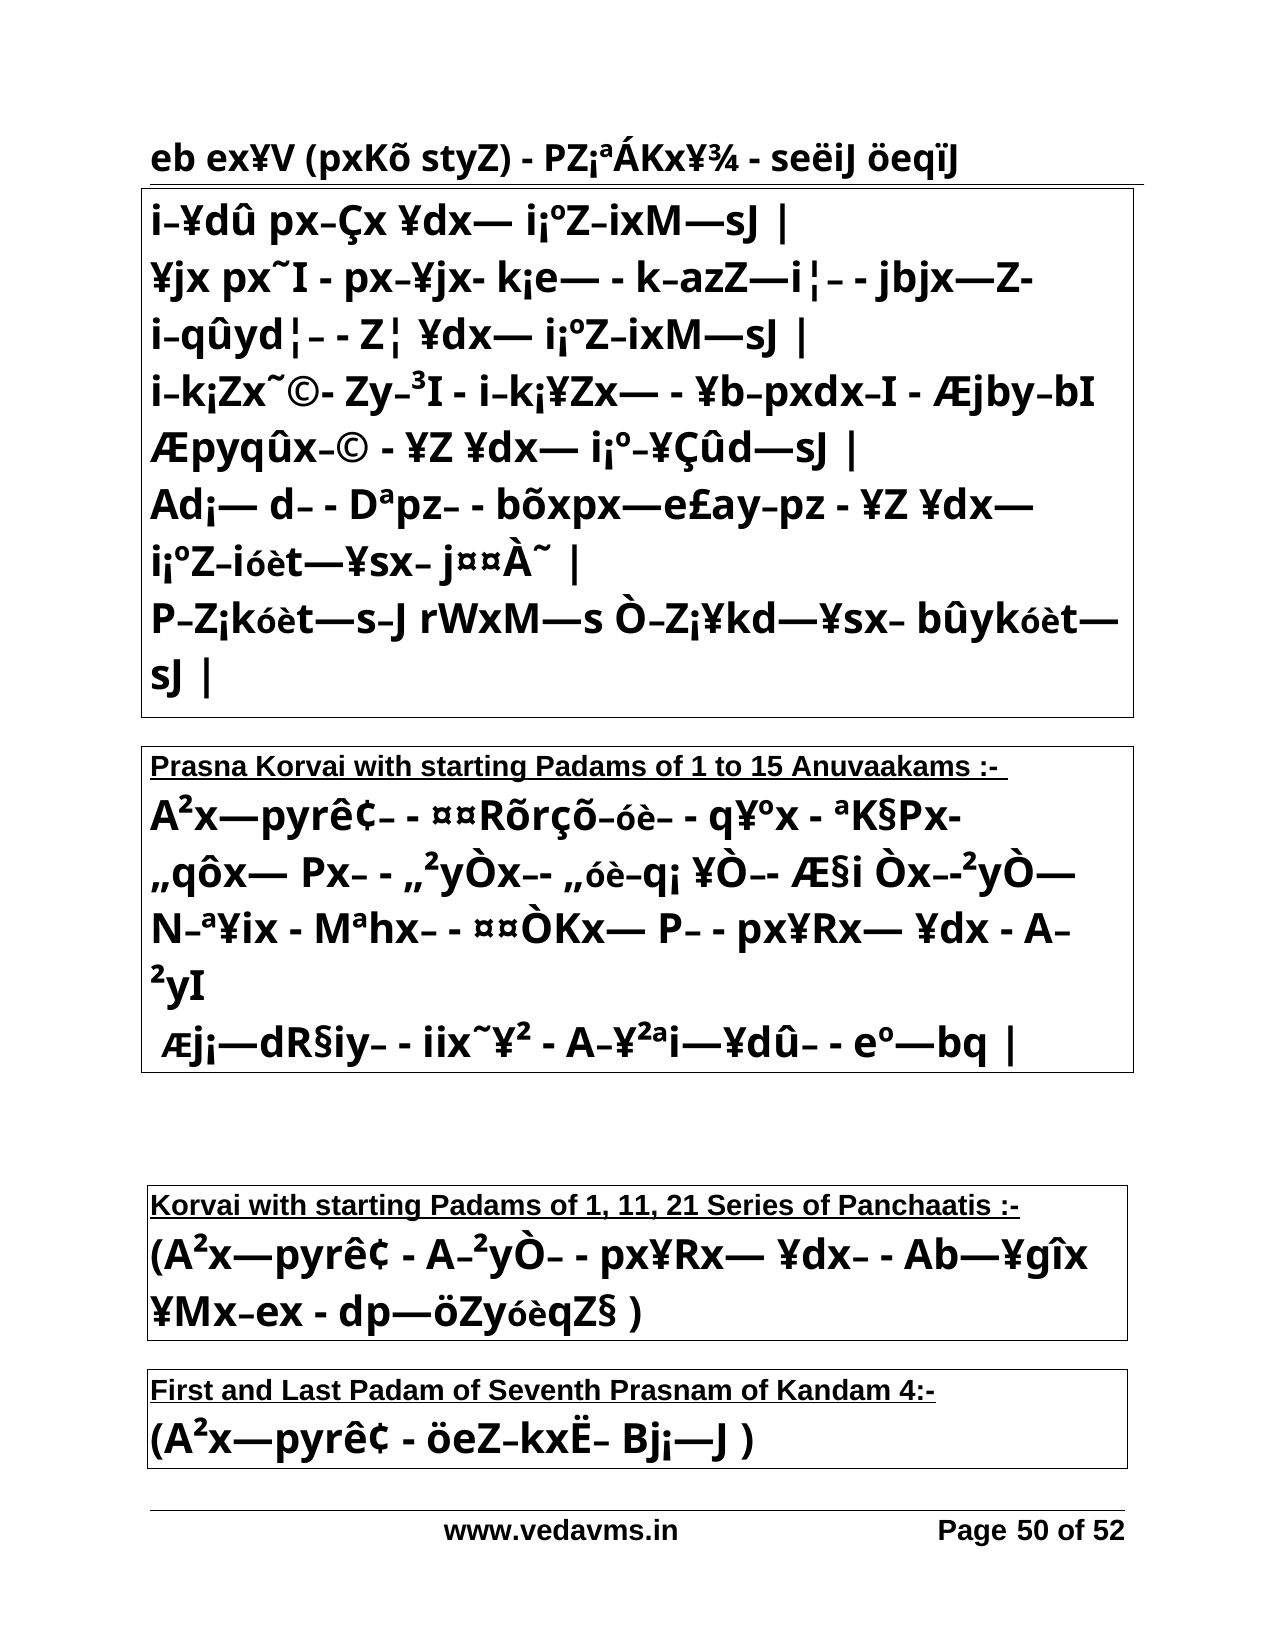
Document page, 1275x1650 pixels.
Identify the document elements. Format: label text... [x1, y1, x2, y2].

text i–k¡Zx˜©- Zy–³I - i–k¡¥Zx— - ¥b–pxdx–I - Æjby–bI Æpyqûx–© - ¥Z ¥dx— i¡º–¥Çûd—sJ | [150, 361, 1125, 475]
text (A²x—pyrê¢ - öeZ–kxË– Bj¡—J ) [148, 1406, 1127, 1468]
text N–ª¥ix - Mªhx– - ¤¤ÒKx— P– - px¥Rx— ¥dx - A–²yI [142, 896, 1133, 1009]
text i–¥dû px–Çx ¥dx— i¡ºZ–ixM—sJ | [142, 189, 1133, 248]
text „qôx— Px– - „²yÒx–- „óè–q¡ ¥Ò–- Æ§i Òx–-²yÒ— [142, 839, 1133, 896]
text Ad¡— d– - Dªpz– - bõxpx—e£ay–pz - ¥Z ¥dx— i¡ºZ–ióèt—¥sx– j¤¤À˜ | [150, 475, 1125, 585]
text Korvai with starting Padams of 1, 11, 21 Series of Panchaatis :- [148, 1186, 1127, 1221]
text ¥jx px˜I - px–¥jx- k¡e— - k–azZ—i¦– - jbjx—Z- [150, 248, 1125, 304]
text A²x—pyrê¢– - ¤¤Rõrçõ–óè– - q¥ºx - ªK§Px- [142, 782, 1133, 839]
text i–qûyd¦– - Z¦ ¥dx— i¡ºZ–ixM—sJ | [150, 304, 1125, 361]
text Prasna Korvai with starting Padams of 1 to 15 Anuvaakams :- [142, 747, 1133, 782]
text First and Last Padam of Seventh Prasnam of Kandam 4:- [148, 1370, 1127, 1406]
text Æj¡—dR§iy– - iix˜¥² - A–¥²ªi—¥dû– - eº—bq | [142, 1009, 1133, 1072]
text P–Z¡kóèt—s–J rWxM—s Ò–Z¡¥kd—¥sx– bûykóèt—sJ | [142, 585, 1133, 717]
text (A²x—pyrê¢ - A–²yÒ– - px¥Rx— ¥dx– - Ab—¥gîx ¥Mx–ex - dp—öZyóèqZ§ ) [148, 1222, 1127, 1340]
